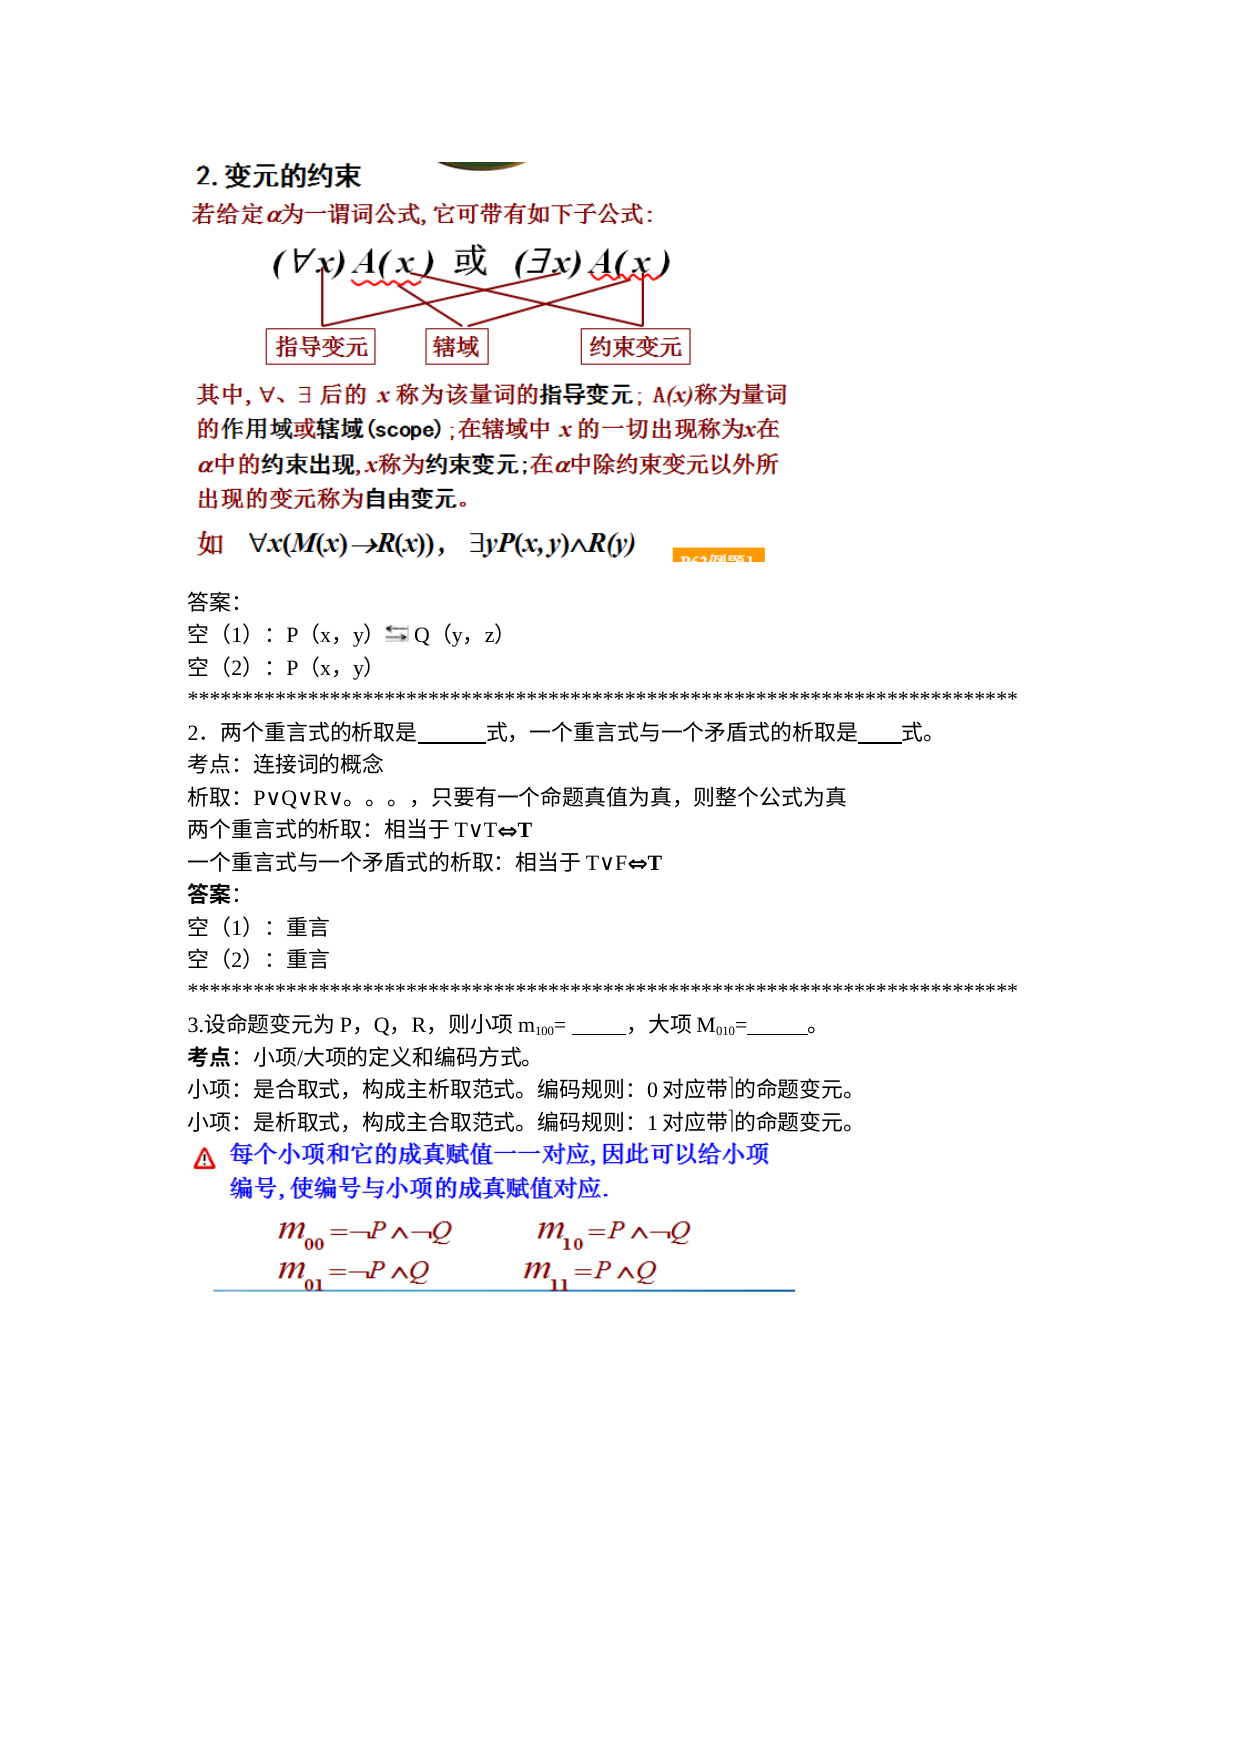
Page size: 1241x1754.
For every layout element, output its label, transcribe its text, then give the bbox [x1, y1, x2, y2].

text 答案： [187, 877, 1053, 909]
text 小项：是合取式，构成主析取范式。编码规则：0对应带的命题变元。 [187, 1072, 1053, 1104]
text **************************************************************************** [187, 682, 1053, 714]
text 空（1）：重言 [187, 909, 1053, 942]
text 考点：小项/大项的定义和编码方式。 [187, 1039, 1053, 1072]
picture [187, 1137, 796, 1292]
text 一个重言式与一个矛盾式的析取：相当于T∨FT [187, 844, 1053, 877]
text 答案： [187, 584, 1053, 617]
text 空（2）：重言 [187, 942, 1053, 974]
picture [187, 162, 796, 562]
text 考点：连接词的概念 [187, 747, 1053, 779]
text 3.设命题变元为P，Q，R，则小项m100= ，大项M010= 。 [187, 1007, 1053, 1039]
text **************************************************************************** [187, 974, 1053, 1007]
text 两个重言式的析取：相当于T∨TT [187, 812, 1053, 844]
text 空（2）：P（x，y） [187, 649, 1053, 682]
text 析取：P∨Q∨R∨。。。，只要有一个命题真值为真，则整个公式为真 [187, 779, 1053, 812]
text 空（1）：P（x，y） Q（y，z） [187, 617, 1053, 649]
text 小项：是析取式，构成主合取范式。编码规则：1对应带的命题变元。 [187, 1104, 1053, 1137]
picture [385, 625, 409, 643]
text 2．两个重言式的析取是 式，一个重言式与一个矛盾式的析取是 式。 [187, 714, 1053, 747]
